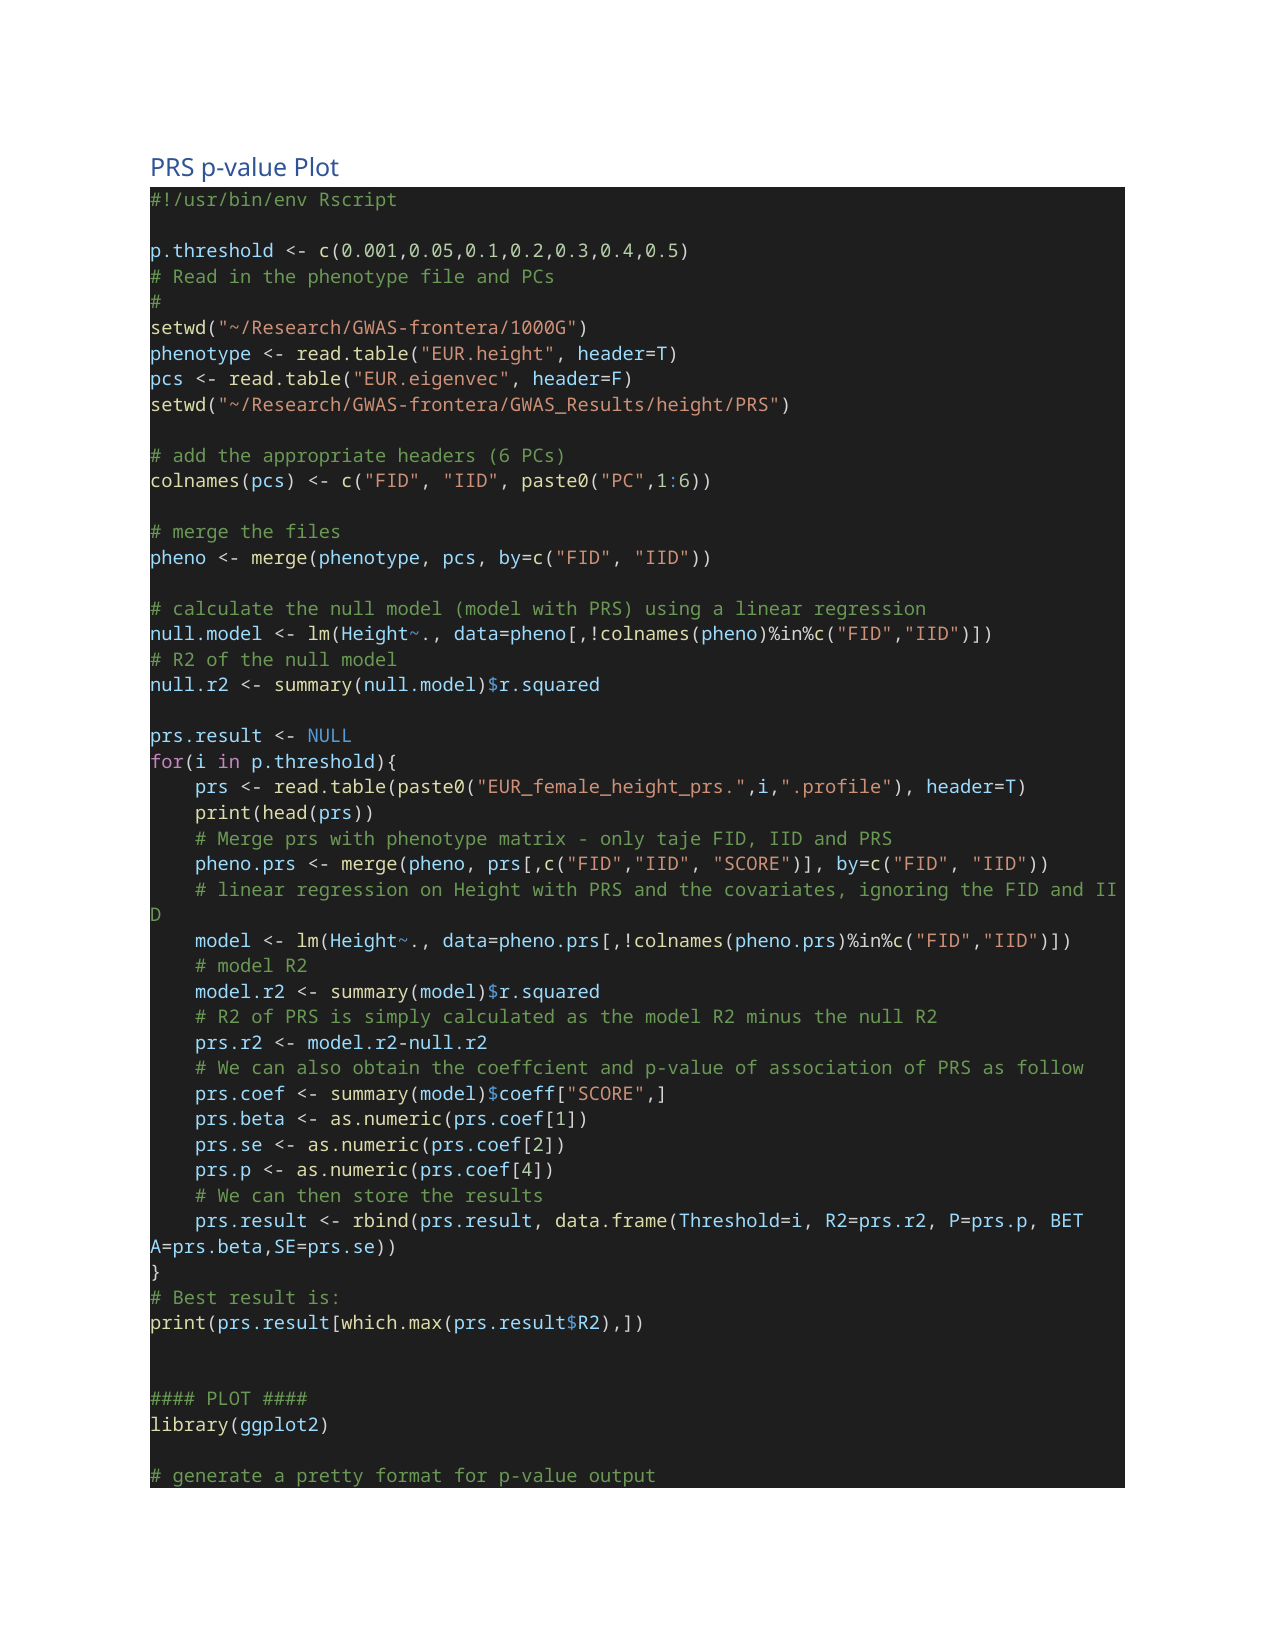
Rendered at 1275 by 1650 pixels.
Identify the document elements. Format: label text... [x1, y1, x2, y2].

text pheno.prs <- merge(pheno, prs[,c("FID","IID", "SCORE")], by=c("FID", "IID")) [150, 850, 1125, 876]
subtitle PRS p-value Plot [150, 150, 1125, 184]
text for(i in p.threshold){ [150, 748, 1125, 774]
text p.threshold <- c(0.001,0.05,0.1,0.2,0.3,0.4,0.5) [150, 238, 1125, 263]
text # generate a pretty format for p-value output [150, 1462, 1125, 1488]
text # model R2 [150, 952, 1125, 978]
text pcs <- read.table("EUR.eigenvec", header=F) [150, 365, 1125, 391]
text pheno <- merge(phenotype, pcs, by=c("FID", "IID")) [150, 544, 1125, 569]
text # Merge prs with phenotype matrix - only taje FID, IID and PRS [150, 825, 1125, 850]
text prs <- read.table(paste0("EUR_female_height_prs.",i,".profile"), header=T) [150, 774, 1125, 799]
text #!/usr/bin/env Rscript [150, 187, 1125, 212]
text prs.result <- NULL [150, 723, 1125, 748]
text model.r2 <- summary(model)$r.squared [150, 978, 1125, 1003]
text prs.se <- as.numeric(prs.coef[2]) [150, 1131, 1125, 1157]
text print(prs.result[which.max(prs.result$R2),]) [150, 1310, 1125, 1335]
text phenotype <- read.table("EUR.height", header=T) [150, 340, 1125, 365]
text # Best result is: [150, 1284, 1125, 1310]
text } [150, 1259, 1125, 1284]
text setwd("~/Research/GWAS-frontera/1000G") [150, 314, 1125, 340]
text # add the appropriate headers (6 PCs) [150, 442, 1125, 467]
text null.model <- lm(Height~., data=pheno[,!colnames(pheno)%in%c("FID","IID")]) [150, 621, 1125, 646]
text #### PLOT #### [150, 1386, 1125, 1411]
text # [150, 289, 1125, 314]
text # R2 of PRS is simply calculated as the model R2 minus the null R2 [150, 1003, 1125, 1029]
text # linear regression on Height with PRS and the covariates, ignoring the FID and IID [150, 876, 1125, 927]
text # Read in the phenotype file and PCs [150, 263, 1125, 289]
text # merge the files [150, 518, 1125, 544]
text # We can then store the results [150, 1182, 1125, 1208]
text prs.result <- rbind(prs.result, data.frame(Threshold=i, R2=prs.r2, P=prs.p, BETA=prs.beta,SE=prs.se)) [150, 1208, 1125, 1259]
text # calculate the null model (model with PRS) using a linear regression [150, 595, 1125, 621]
text # We can also obtain the coeffcient and p-value of association of PRS as follow [150, 1054, 1125, 1080]
text print(head(prs)) [150, 799, 1125, 825]
text prs.beta <- as.numeric(prs.coef[1]) [150, 1106, 1125, 1131]
text colnames(pcs) <- c("FID", "IID", paste0("PC",1:6)) [150, 467, 1125, 493]
text # R2 of the null model [150, 646, 1125, 672]
text library(ggplot2) [150, 1411, 1125, 1437]
text prs.coef <- summary(model)$coeff["SCORE",] [150, 1080, 1125, 1106]
text setwd("~/Research/GWAS-frontera/GWAS_Results/height/PRS") [150, 391, 1125, 416]
text prs.r2 <- model.r2-null.r2 [150, 1029, 1125, 1054]
text prs.p <- as.numeric(prs.coef[4]) [150, 1157, 1125, 1182]
text null.r2 <- summary(null.model)$r.squared [150, 672, 1125, 697]
text model <- lm(Height~., data=pheno.prs[,!colnames(pheno.prs)%in%c("FID","IID")]) [150, 927, 1125, 952]
